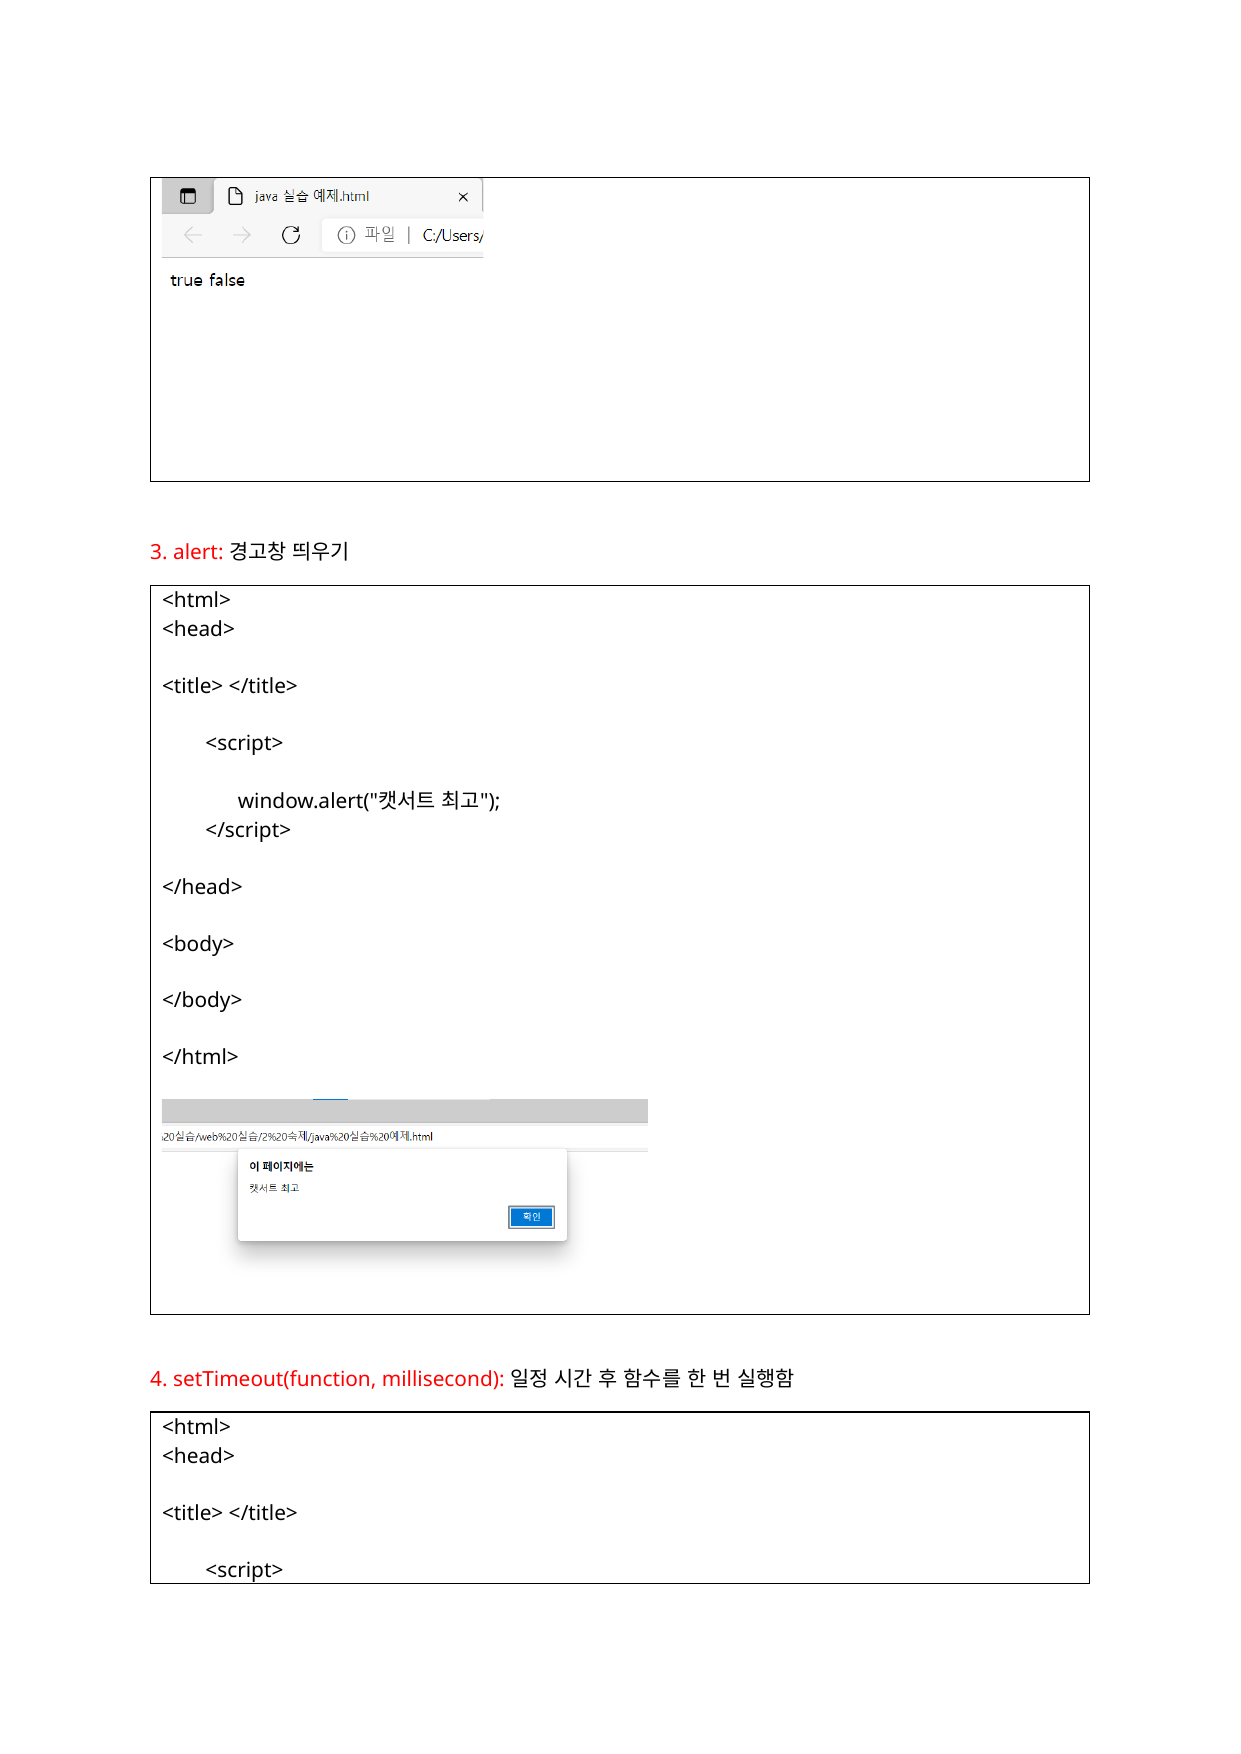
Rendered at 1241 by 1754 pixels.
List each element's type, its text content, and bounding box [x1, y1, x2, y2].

picture [161, 178, 484, 447]
picture [161, 1099, 648, 1314]
text 4. setTimeout(function, millisecond): 일정 시간 후 함수를 한 번 실행함 [150, 1362, 1090, 1392]
table_header <html> <head> <title> </title> <script> window.alert("캣서트 최고"); </script> </head> <body> </body> </html> [151, 586, 1089, 1314]
text 3. alert: 경고창 띄우기 [150, 535, 1090, 565]
